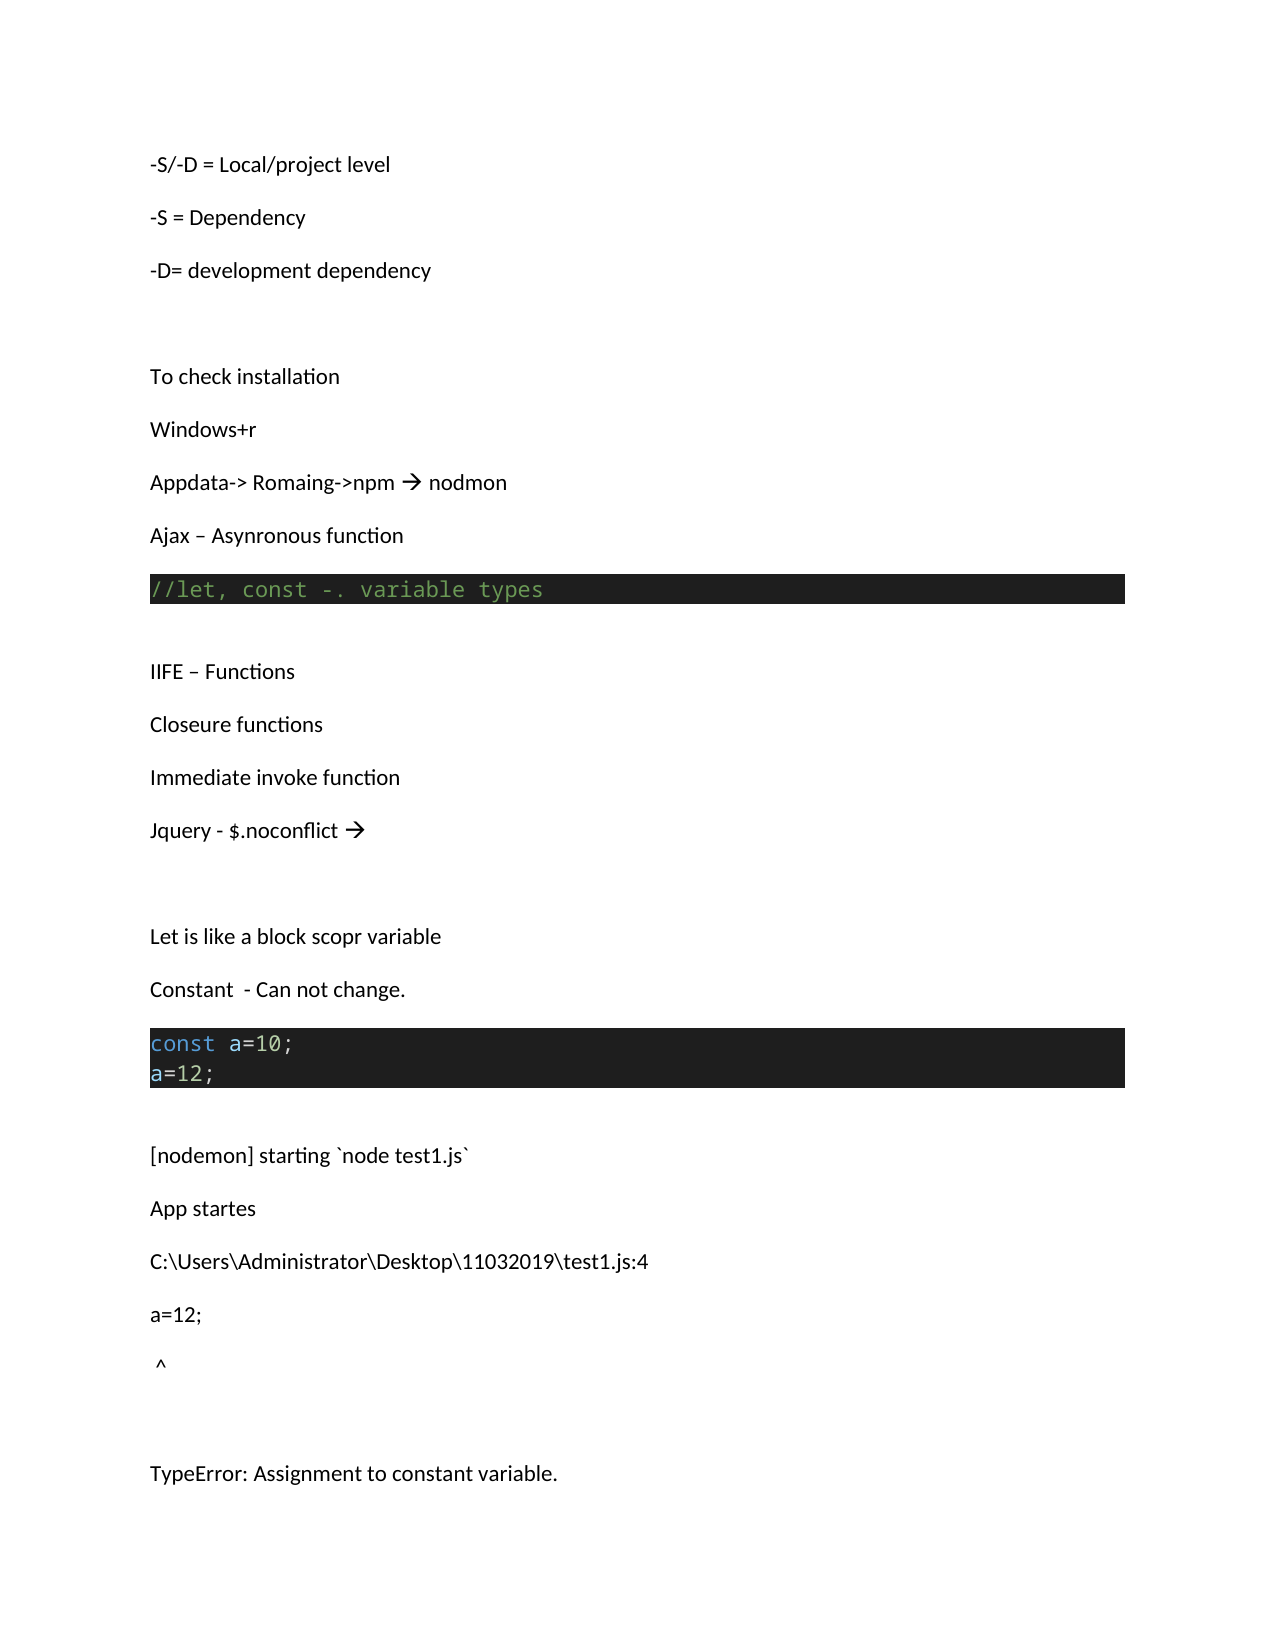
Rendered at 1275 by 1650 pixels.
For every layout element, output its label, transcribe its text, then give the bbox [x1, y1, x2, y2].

text [nodemon] starting `node test1.js` [150, 1141, 1125, 1169]
text App startes [150, 1194, 1125, 1222]
text -S = Dependency [150, 203, 1125, 231]
text ^ [150, 1353, 1125, 1381]
text Windows+r [150, 415, 1125, 443]
text To check installation [150, 362, 1125, 390]
text Appdata-> Romaing->npm nodmon [150, 468, 1125, 496]
text Let is like a block scopr variable [150, 922, 1125, 950]
text C:\Users\Administrator\Desktop\11032019\test1.js:4 [150, 1247, 1125, 1275]
text a=12; [150, 1058, 1125, 1088]
text TypeError: Assignment to constant variable. [150, 1459, 1125, 1487]
text a=12; [150, 1300, 1125, 1328]
text -S/-D = Local/project level [150, 150, 1125, 178]
text //let, const -. variable types [150, 574, 1125, 604]
text Ajax – Asynronous function [150, 521, 1125, 549]
text -D= development dependency [150, 256, 1125, 284]
text IIFE – Functions [150, 657, 1125, 685]
text Constant - Can not change. [150, 975, 1125, 1003]
text const a=10; [150, 1028, 1125, 1058]
text Closeure functions [150, 710, 1125, 738]
text Immediate invoke function [150, 763, 1125, 791]
text Jquery - $.noconflict [150, 816, 1125, 844]
